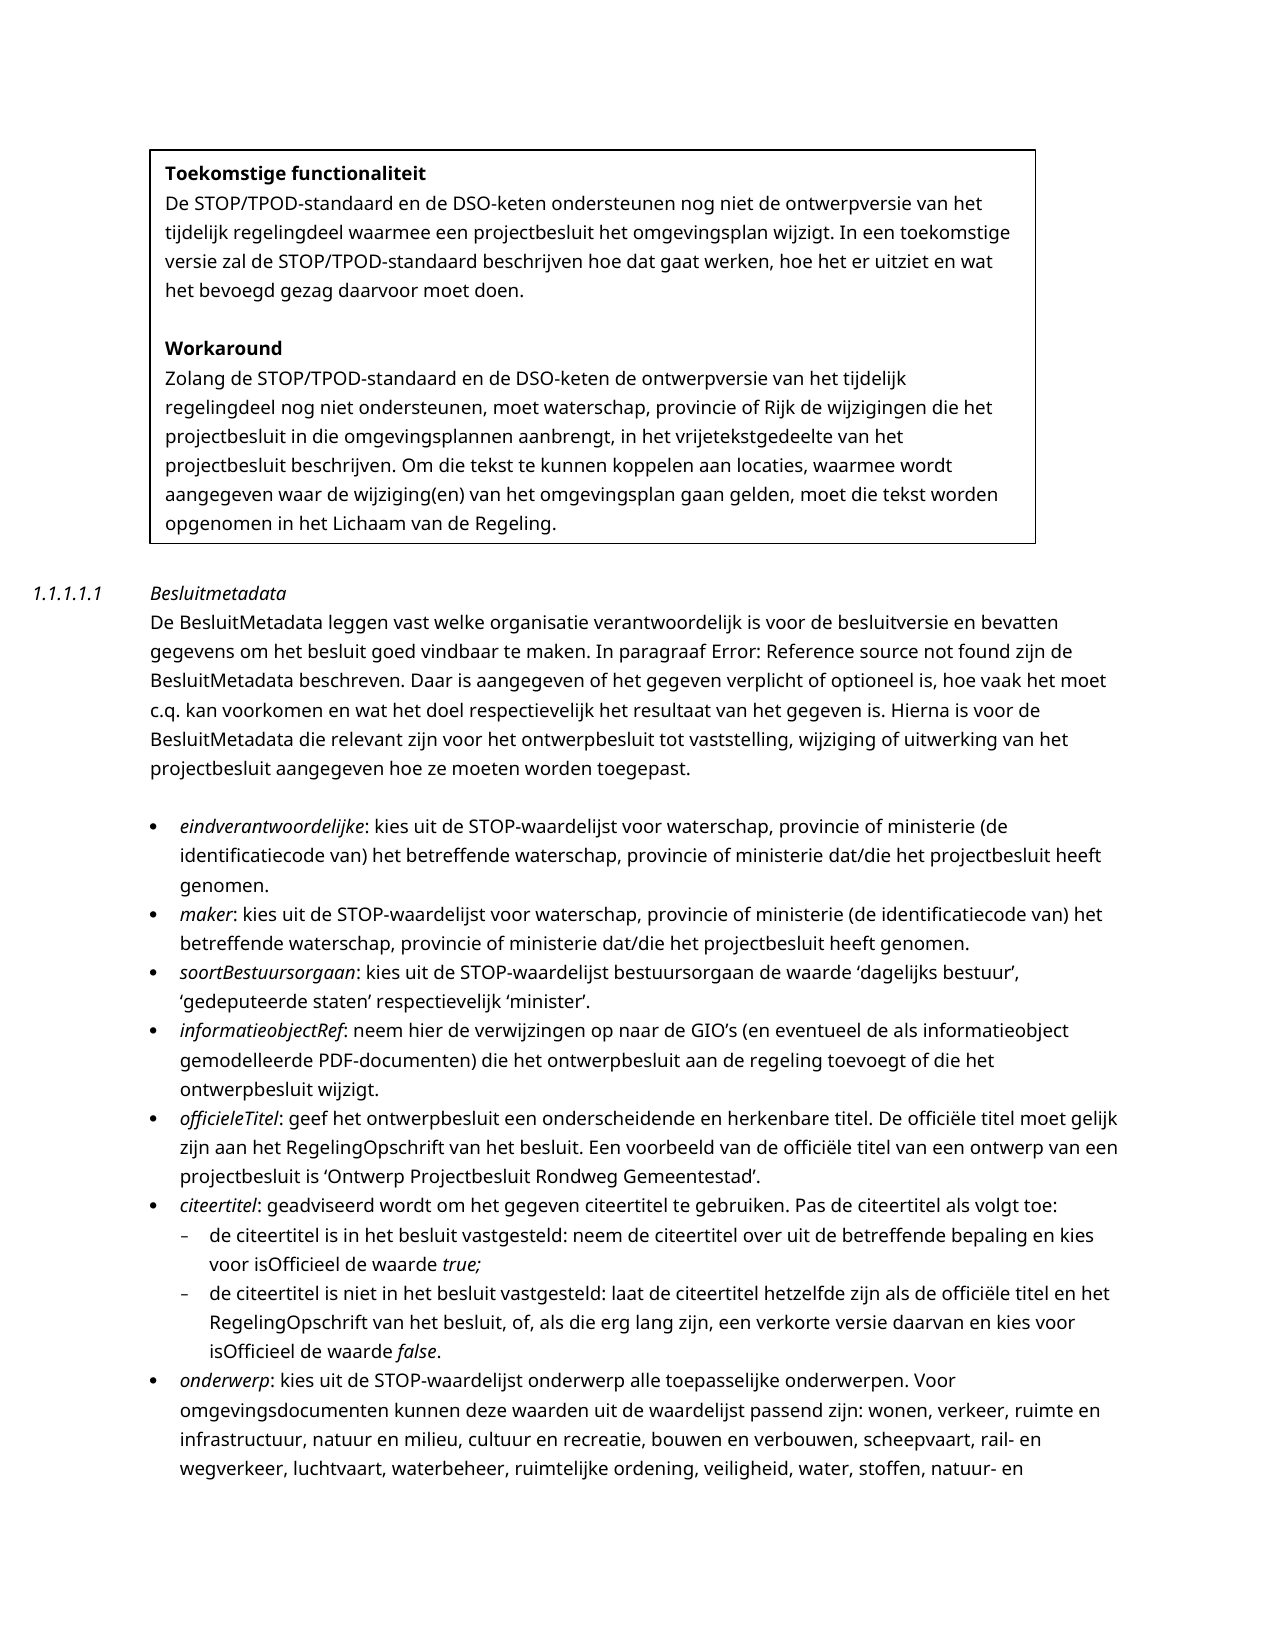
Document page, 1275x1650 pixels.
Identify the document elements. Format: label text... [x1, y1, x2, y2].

text De BesluitMetadata leggen vast welke organisatie verantwoordelijk is voor de besluitversie en bevatten gegevens om het besluit goed vindbaar te maken. In paragraaf 10.3.2 zijn de BesluitMetadata beschreven. Daar is aangegeven of het gegeven verplicht of optioneel is, hoe vaak het moet c.q. kan voorkomen en wat het doel respectievelijk het resultaat van het gegeven is. Hierna is voor de BesluitMetadata die relevant zijn voor het ontwerpbesluit tot vaststelling, wijziging of uitwerking van het projectbesluit aangegeven hoe ze moeten worden toegepast. [150, 606, 1125, 781]
text citeertitel: geadviseerd wordt om het gegeven citeertitel te gebruiken. Pas de citeertitel als volgt toe: [150, 1189, 1125, 1219]
text maker: kies uit de STOP-waardelijst voor waterschap, provincie of ministerie (de identificatiecode van) het betreffende waterschap, provincie of ministerie dat/die het projectbesluit heeft genomen. [150, 898, 1125, 956]
text soortBestuursorgaan: kies uit de STOP-waardelijst bestuursorgaan de waarde ‘dagelijks bestuur’, ‘gedeputeerde staten’ respectievelijk ‘minister’. [150, 956, 1125, 1014]
text de citeertitel is niet in het besluit vastgesteld: laat de citeertitel hetzelfde zijn als de officiële titel en het RegelingOpschrift van het besluit, of, als die erg lang zijn, een verkorte versie daarvan en kies voor isOfficieel de waarde false. [179, 1277, 1125, 1364]
text informatieobjectRef: neem hier de verwijzingen op naar de GIO’s (en eventueel de als informatieobject gemodelleerde PDF-documenten) die het ontwerpbesluit aan de regeling toevoegt of die het ontwerpbesluit wijzigt. [150, 1014, 1125, 1102]
text de citeertitel is in het besluit vastgesteld: neem de citeertitel over uit de betreffende bepaling en kies voor isOfficieel de waarde true; [179, 1219, 1125, 1277]
subtitle Besluitmetadata [32, 577, 1125, 606]
text eindverantwoordelijke: kies uit de STOP-waardelijst voor waterschap, provincie of ministerie (de identificatiecode van) het betreffende waterschap, provincie of ministerie dat/die het projectbesluit heeft genomen. [150, 810, 1125, 898]
